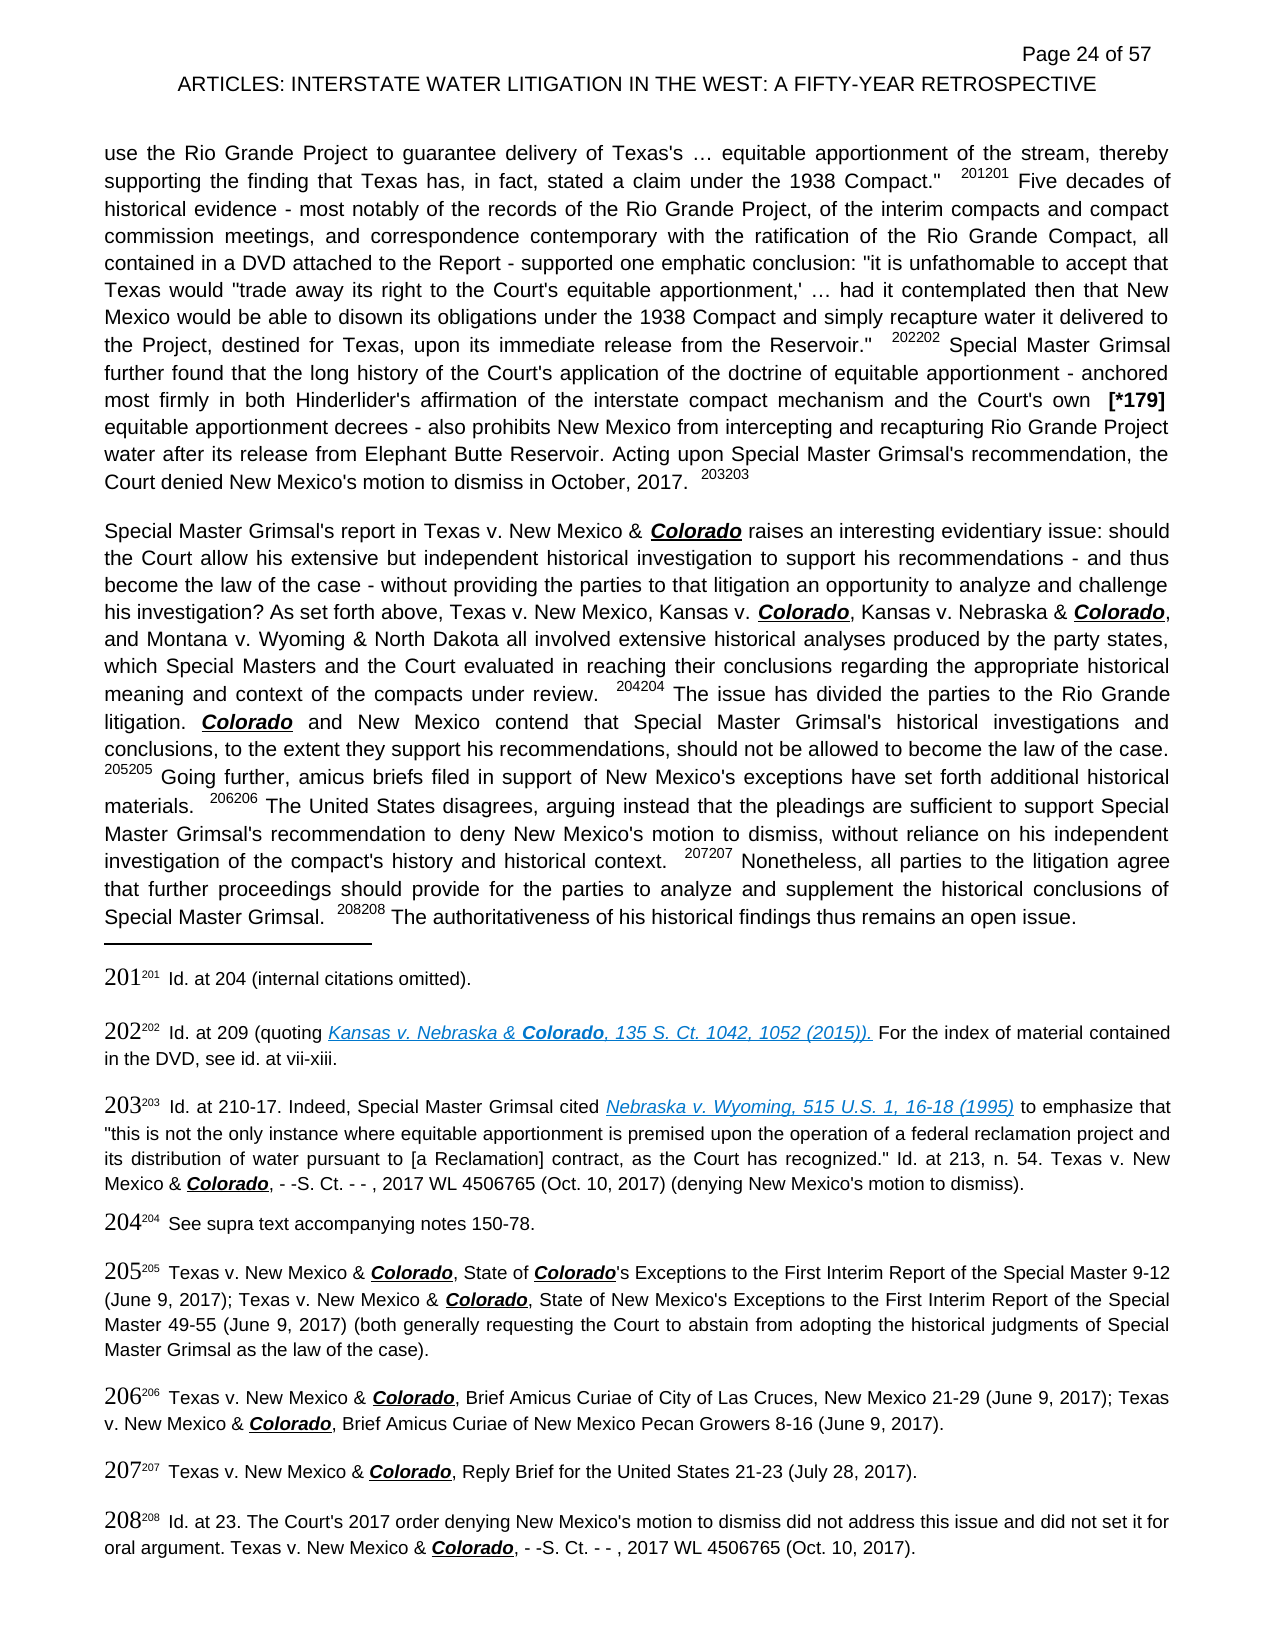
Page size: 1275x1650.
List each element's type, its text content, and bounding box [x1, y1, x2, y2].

text Perhaps more importantly, Special Master Grimsal conducted an independent investigation of the long history of the Rio Grande and the legal-historical context of the Rio Grande Compact negotiations to bear upon his interpretation of the compact. As he stressed at the beginning of his report, ""the meaning and scope' of the 1938 Compact "can be better understood when [the Compact] is set against its background.'" 199 He devoted over half of his nearly three-hundred-page report to reconstituting the historical context of the river's development, starting with the Treaty of Guadalupe Hidalgo (1849) and its creation of the International Boundary Commission, proceeding to the development of the Rio Grande Project, and concluding with the decade of negotiations which culminated in the 1938 compact itself. 200 In discrediting New Mexico's claim to have the right to recapture waters downstream from Elephant Butte Reservoir, Special Master Grimsal emphasized the historical evidence surrounding the compact: "the purpose and history of the 1938 Compact confirm the reading that the signatory states intended to use the Rio Grande Project to guarantee delivery of Texas's … equitable apportionment of the stream, thereby supporting the finding that Texas has, in fact, stated a claim under the 1938 Compact." 201 Five decades of historical evidence - most notably of the records of the Rio Grande Project, of the interim compacts and compact commission meetings, and correspondence contemporary with the ratification of the Rio Grande Compact, all contained in a DVD attached to the Report - supported one emphatic conclusion: "it is unfathomable to accept that Texas would "trade away its right to the Court's equitable apportionment,' … had it contemplated then that New Mexico would be able to disown its obligations under the 1938 Compact and simply recapture water it delivered to the Project, destined for Texas, upon its immediate release from the Reservoir." 202 Special Master Grimsal further found that the long history of the Court's application of the doctrine of equitable apportionment - anchored most firmly in both Hinderlider's affirmation of the interstate compact mechanism and the Court's own [*179] equitable apportionment decrees - also prohibits New Mexico from intercepting and recapturing Rio Grande Project water after its release from Elephant Butte Reservoir. Acting upon Special Master Grimsal's recommendation, the Court denied New Mexico's motion to dismiss in October, 2017. 203 [104, 137, 1171, 494]
text Special Master Grimsal's report in Texas v. New Mexico & Colorado raises an interesting evidentiary issue: should the Court allow his extensive but independent historical investigation to support his recommendations - and thus become the law of the case - without providing the parties to that litigation an opportunity to analyze and challenge his investigation? As set forth above, Texas v. New Mexico, Kansas v. Colorado, Kansas v. Nebraska & Colorado, and Montana v. Wyoming & North Dakota all involved extensive historical analyses produced by the party states, which Special Masters and the Court evaluated in reaching their conclusions regarding the appropriate historical meaning and context of the compacts under review. 204 The issue has divided the parties to the Rio Grande litigation. Colorado and New Mexico contend that Special Master Grimsal's historical investigations and conclusions, to the extent they support his recommendations, should not be allowed to become the law of the case. 205 Going further, amicus briefs filed in support of New Mexico's exceptions have set forth additional historical materials. 206 The United States disagrees, arguing instead that the pleadings are sufficient to support Special Master Grimsal's recommendation to deny New Mexico's motion to dismiss, without reliance on his independent investigation of the compact's history and historical context. 207 Nonetheless, all parties to the litigation agree that further proceedings should provide for the parties to analyze and supplement the historical conclusions of Special Master Grimsal. 208 The authoritativeness of his historical findings thus remains an open issue. [104, 515, 1171, 930]
